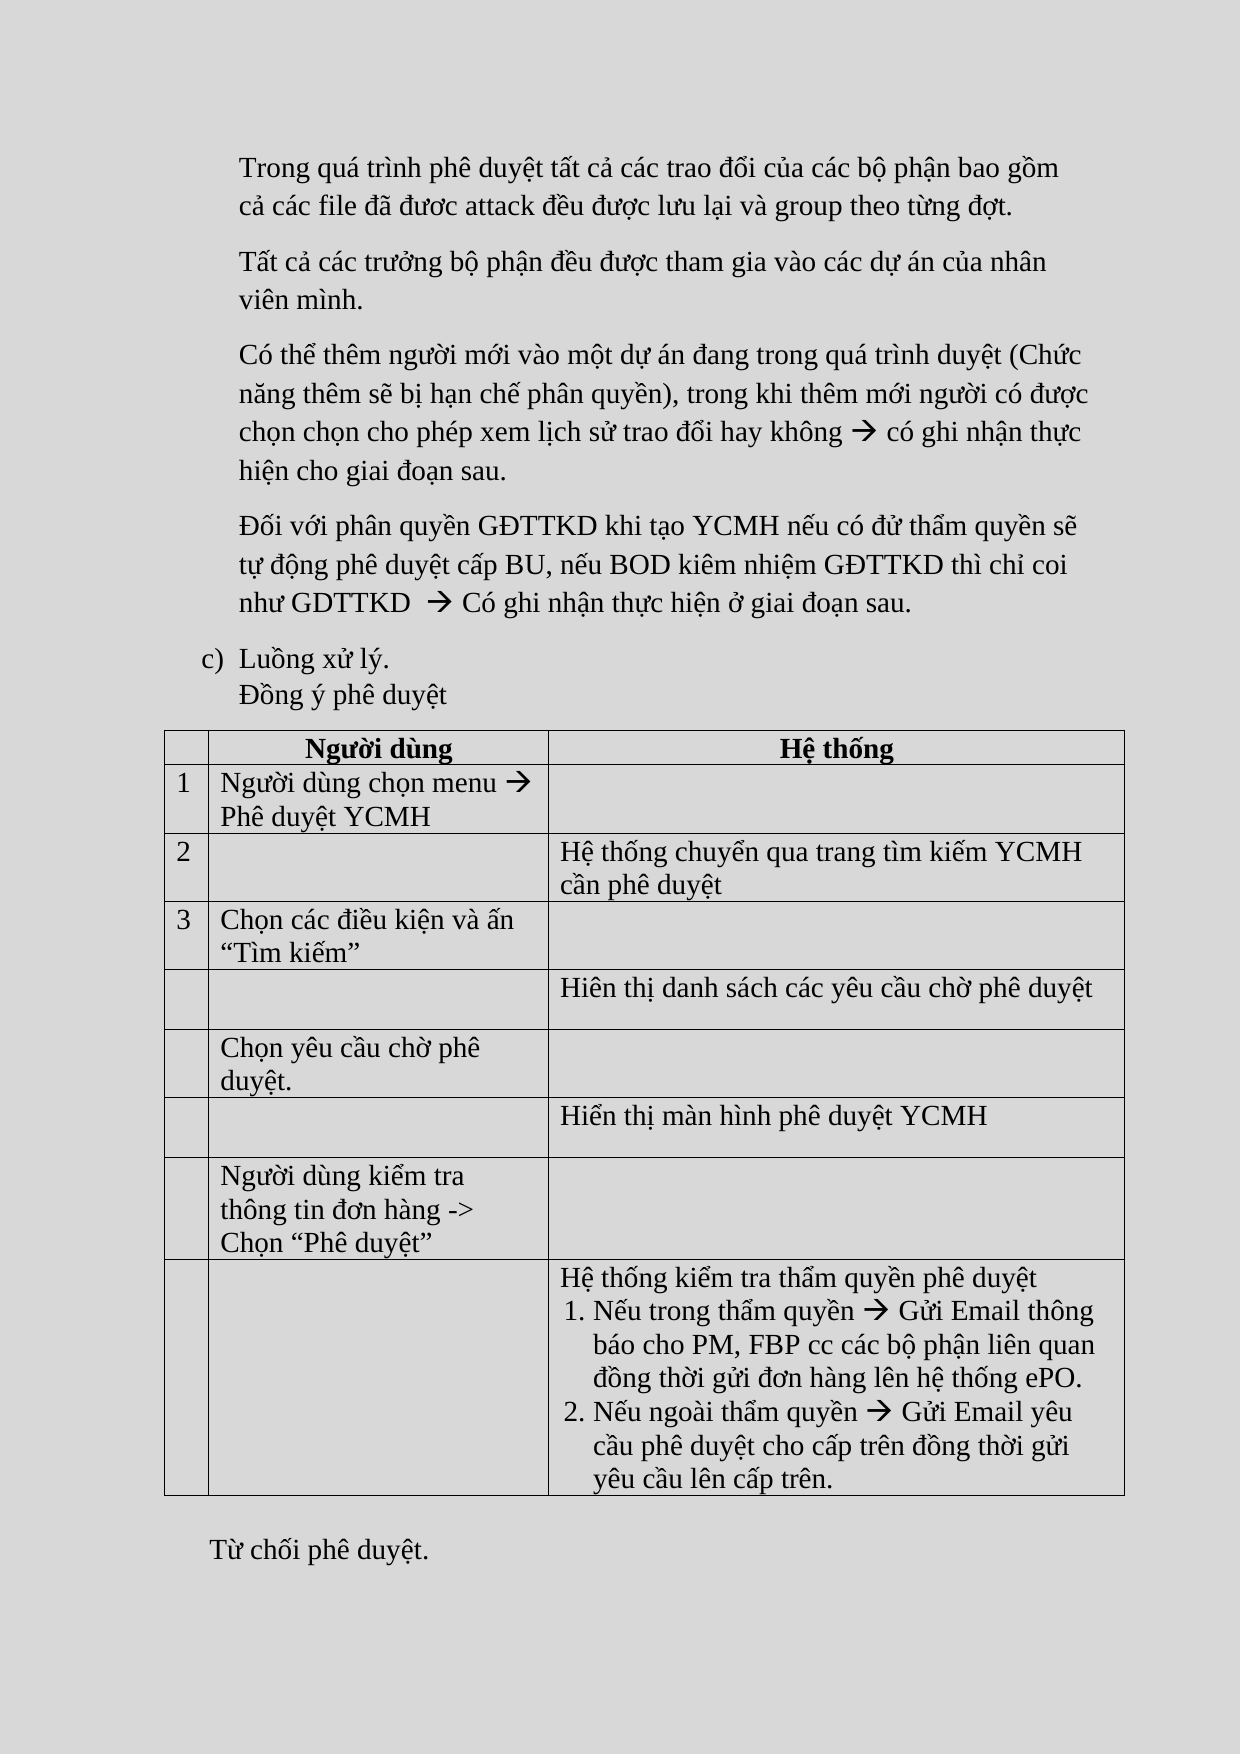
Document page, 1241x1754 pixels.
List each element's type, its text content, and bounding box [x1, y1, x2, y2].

list Đồng ý phê duyệt [239, 677, 1119, 711]
table_cell [209, 1260, 548, 1495]
table_cell 2 [165, 834, 208, 901]
table_header Hệ thống [549, 731, 1124, 764]
table_cell Người dùng chọn menu Phê duyệt YCMH [209, 765, 548, 833]
table_cell Người dùng kiểm tra thông tin đơn hàng -> Chọn “Phê duyệt” [209, 1158, 548, 1259]
table_cell [165, 1260, 208, 1495]
list Từ chối phê duyệt. [209, 1532, 1119, 1566]
table_cell Hiên thị danh sách các yêu cầu chờ phê duyệt [549, 970, 1124, 1029]
text Tất cả các trưởng bộ phận đều được tham gia vào các dự án của nhân viên mình. [239, 244, 1090, 316]
table_cell [209, 834, 548, 901]
table_cell [165, 1098, 208, 1157]
table_cell [165, 1030, 208, 1097]
table_cell Chọn yêu cầu chờ phê duyệt. [209, 1030, 548, 1097]
table_cell [549, 1030, 1124, 1097]
table_cell Hệ thống kiểm tra thẩm quyền phê duyệt Nếu trong thẩm quyền Gửi Email thông báo cho PM, FBP cc các bộ phận liên quan đồng thời gửi đơn hàng lên hệ thống ePO. Nếu ngoài thẩm quyền Gửi Email yêu cầu phê duyệt cho cấp trên đồng thời gửi yêu cầu lên cấp trên. [549, 1260, 1124, 1495]
table_cell [209, 970, 548, 1029]
text Đối với phân quyền GĐTTKD khi tạo YCMH nếu có đử thẩm quyền sẽ tự động phê duyệt cấp BU, nếu BOD kiêm nhiệm GĐTTKD thì chỉ coi như GDTTKD Có ghi nhận thực hiện ở giai đoạn sau. [239, 508, 1090, 619]
list Luồng xử lý. [201, 641, 1119, 674]
table_cell Hệ thống chuyển qua trang tìm kiếm YCMH cần phê duyệt [549, 834, 1124, 901]
table_cell [209, 1098, 548, 1157]
table_cell 1 [165, 765, 208, 833]
table_cell Chọn các điều kiện và ấn “Tìm kiếm” [209, 902, 548, 969]
table_cell [549, 902, 1124, 969]
table_cell Hiển thị màn hình phê duyệt YCMH [549, 1098, 1124, 1157]
table_cell [165, 970, 208, 1029]
table_header Người dùng [209, 731, 548, 764]
table_cell [165, 1158, 208, 1259]
text Có thể thêm người mới vào một dự án đang trong quá trình duyệt (Chức năng thêm sẽ bị hạn chế phân quyền), trong khi thêm mới người có được chọn chọn cho phép xem lịch sử trao đổi hay không có ghi nhận thực hiện cho giai đoạn sau. [239, 337, 1090, 487]
table_cell [549, 765, 1124, 833]
table_header [165, 731, 208, 764]
table_cell [549, 1158, 1124, 1259]
table_cell 3 [165, 902, 208, 969]
text Trong quá trình phê duyệt tất cả các trao đổi của các bộ phận bao gồm cả các file đã đươc attack đều được lưu lại và group theo từng đợt. [239, 150, 1090, 222]
